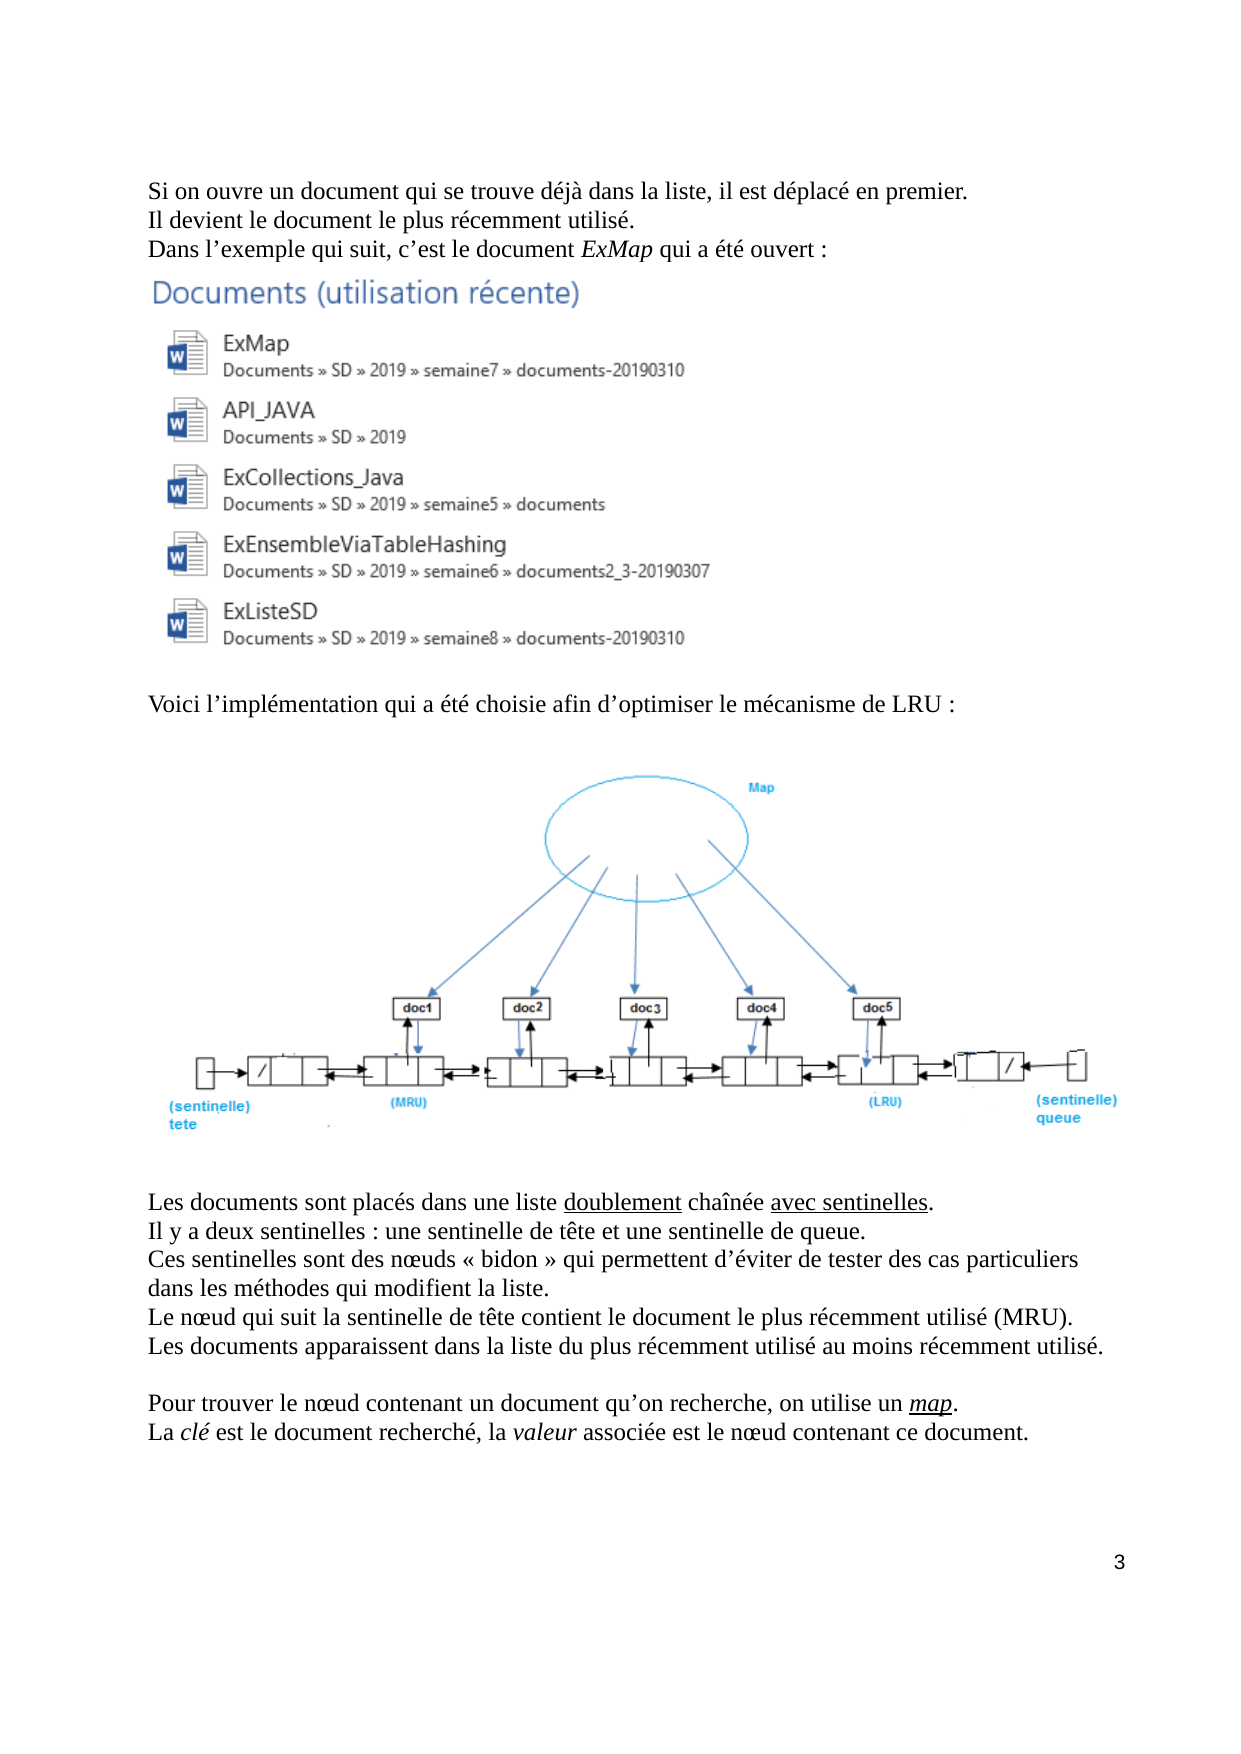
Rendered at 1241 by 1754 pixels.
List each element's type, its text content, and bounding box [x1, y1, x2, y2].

text Pour trouver le nœud contenant un document qu’on recherche, on utilise un map. [148, 1388, 1125, 1417]
text Si on ouvre un document qui se trouve déjà dans la liste, il est déplacé en premier. [148, 176, 1125, 205]
picture [147, 747, 1125, 1146]
text Voici l’implémentation qui a été choisie afin d’optimiser le mécanisme de LRU : [148, 689, 1125, 718]
picture [147, 262, 872, 661]
text Il devient le document le plus récemment utilisé. [148, 205, 1125, 234]
text La clé est le document recherché, la valeur associée est le nœud contenant ce document. [148, 1417, 1125, 1446]
text Les documents apparaissent dans la liste du plus récemment utilisé au moins récemment utilisé. [148, 1331, 1125, 1359]
text Les documents sont placés dans une liste doublement chaînée avec sentinelles. [148, 1187, 1125, 1216]
text Il y a deux sentinelles : une sentinelle de tête et une sentinelle de queue. [148, 1216, 1125, 1244]
text Ces sentinelles sont des nœuds « bidon » qui permettent d’éviter de tester des cas particuliers dans les méthodes qui modifient la liste. [148, 1244, 1125, 1302]
text Le nœud qui suit la sentinelle de tête contient le document le plus récemment utilisé (MRU). [148, 1302, 1125, 1331]
text Dans l’exemple qui suit, c’est le document ExMap qui a été ouvert : [148, 234, 1125, 263]
